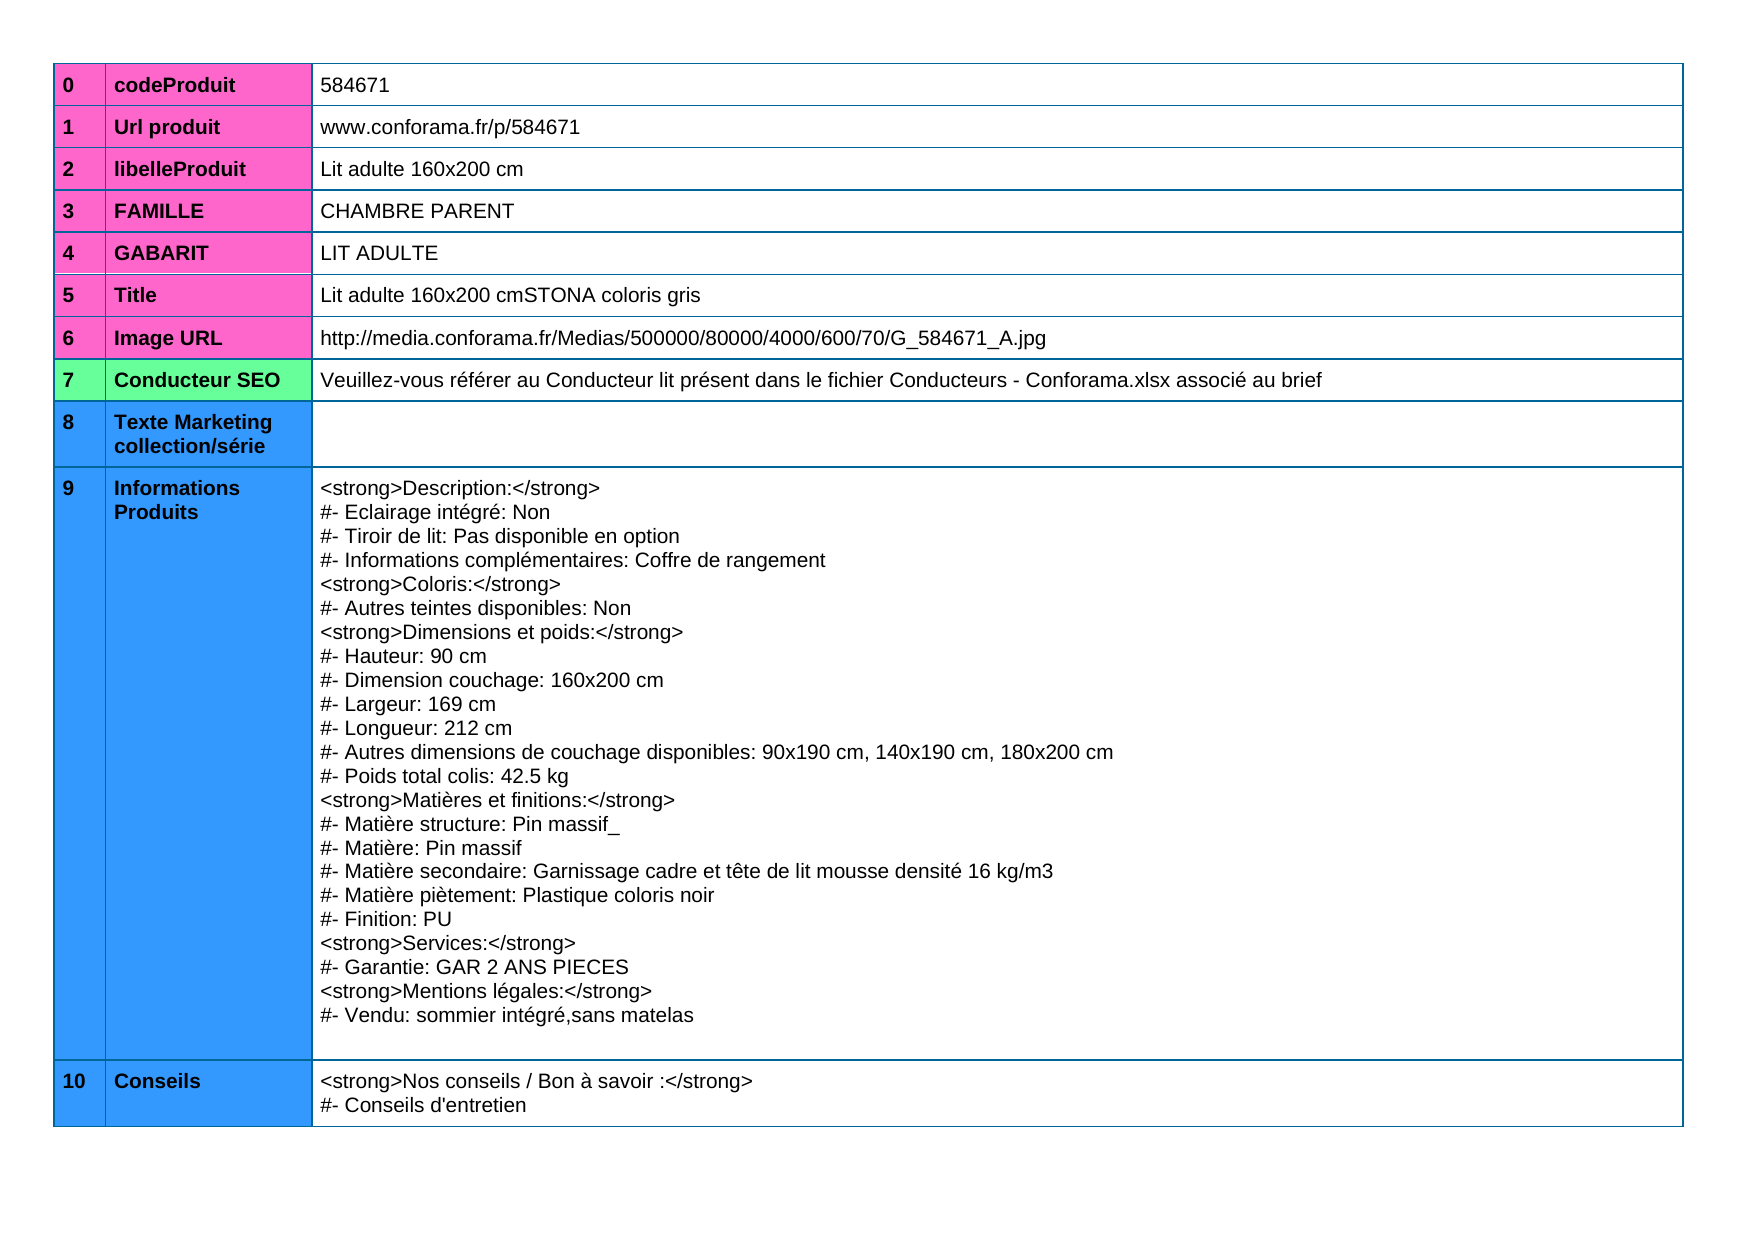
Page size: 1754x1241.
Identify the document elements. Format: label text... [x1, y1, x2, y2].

table_cell CHAMBRE PARENT [313, 191, 1682, 231]
table_cell GABARIT [106, 233, 311, 273]
table_cell 4 [55, 233, 105, 273]
table_header 0 [55, 64, 105, 105]
table_cell 2 [55, 148, 105, 189]
table_header codeProduit [106, 64, 311, 105]
table_cell libelleProduit [106, 148, 311, 189]
table_cell Image URL [106, 317, 311, 358]
table_cell www.conforama.fr/p/584671 [313, 106, 1682, 147]
table_cell 9 [55, 468, 105, 1059]
table_cell LIT ADULTE [313, 233, 1682, 273]
table_cell http://media.conforama.fr/Medias/500000/80000/4000/600/70/G_584671_A.jpg [313, 317, 1682, 358]
table_cell Lit adulte 160x200 cmSTONA coloris gris [313, 275, 1682, 316]
table_cell Url produit [106, 106, 311, 147]
table_cell 10 [55, 1061, 105, 1126]
table_cell Veuillez-vous référer au Conducteur lit présent dans le fichier Conducteurs - Conforama.xlsx associé au brief [313, 360, 1682, 400]
table_cell 3 [55, 191, 105, 231]
table_cell <strong>Description:</strong> #- Eclairage intégré: Non #- Tiroir de lit: Pas disponible en option #- Informations complémentaires: Coffre de rangement <strong>Coloris:</strong> #- Autres teintes disponibles: Non <strong>Dimensions et poids:</strong> #- Hauteur: 90 cm #- Dimension couchage: 160x200 cm #- Largeur: 169 cm #- Longueur: 212 cm #- Autres dimensions de couchage disponibles: 90x190 cm, 140x190 cm, 180x200 cm #- Poids total colis: 42.5 kg <strong>Matières et finitions:</strong> #- Matière structure: Pin massif_ #- Matière: Pin massif #- Matière secondaire: Garnissage cadre et tête de lit mousse densité 16 kg/m3 #- Matière piètement: Plastique coloris noir #- Finition: PU <strong>Services:</strong> #- Garantie: GAR 2 ANS PIECES <strong>Mentions légales:</strong> #- Vendu: sommier intégré,sans matelas [313, 468, 1682, 1059]
table_cell 7 [55, 360, 105, 400]
table_cell [313, 402, 1682, 466]
table_cell 8 [55, 402, 105, 466]
table_cell Texte Marketing collection/série [106, 402, 311, 466]
table_cell Conseils [106, 1061, 311, 1126]
table_cell 6 [55, 317, 105, 358]
table_cell Conducteur SEO [106, 360, 311, 400]
table_cell Informations Produits [106, 468, 311, 1059]
table_cell 5 [55, 275, 105, 316]
table_header 584671 [313, 64, 1682, 105]
table_cell Lit adulte 160x200 cm [313, 148, 1682, 189]
table_cell <strong>Nos conseils / Bon à savoir :</strong> #- Conseils d'entretien [313, 1061, 1682, 1126]
table_cell Title [106, 275, 311, 316]
table_cell FAMILLE [106, 191, 311, 231]
table_cell 1 [55, 106, 105, 147]
